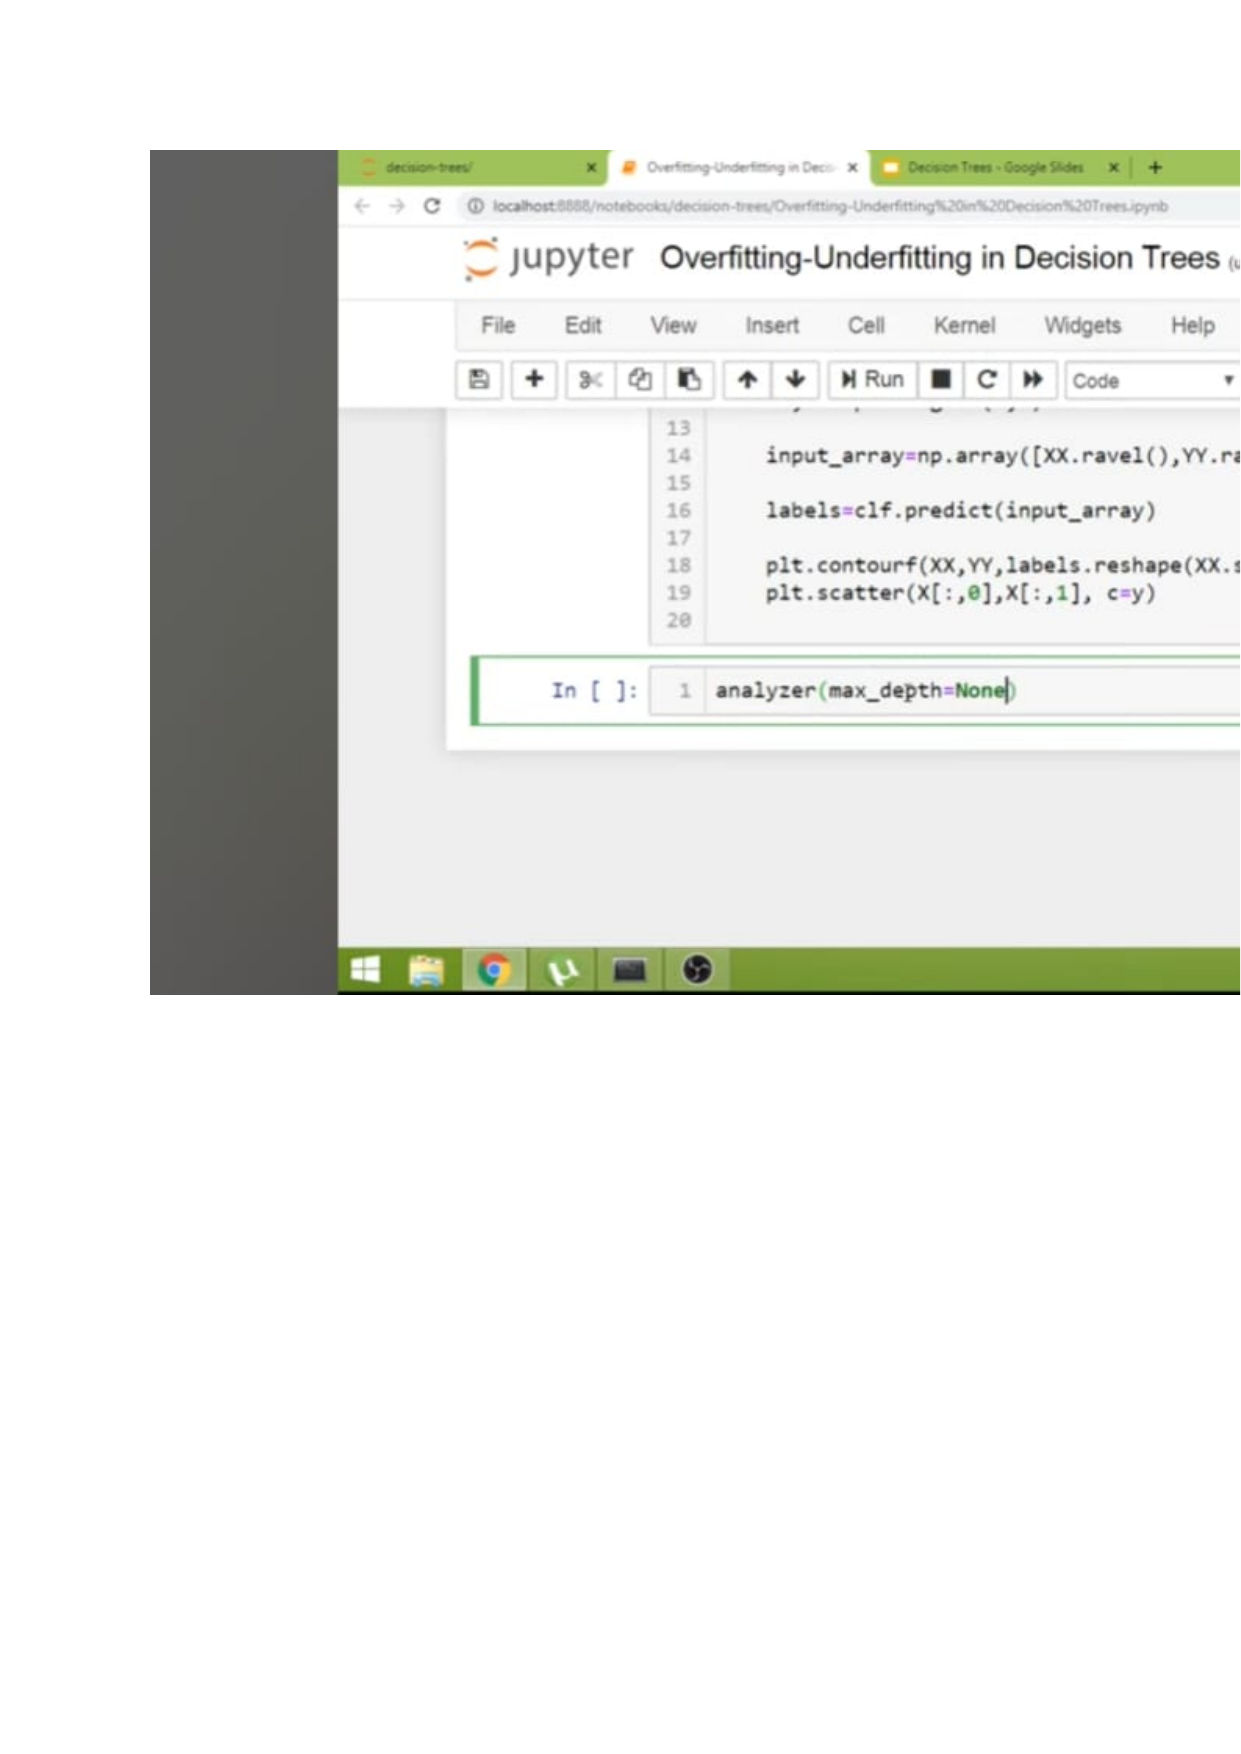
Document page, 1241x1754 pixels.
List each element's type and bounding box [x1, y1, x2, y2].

picture [150, 150, 1241, 995]
